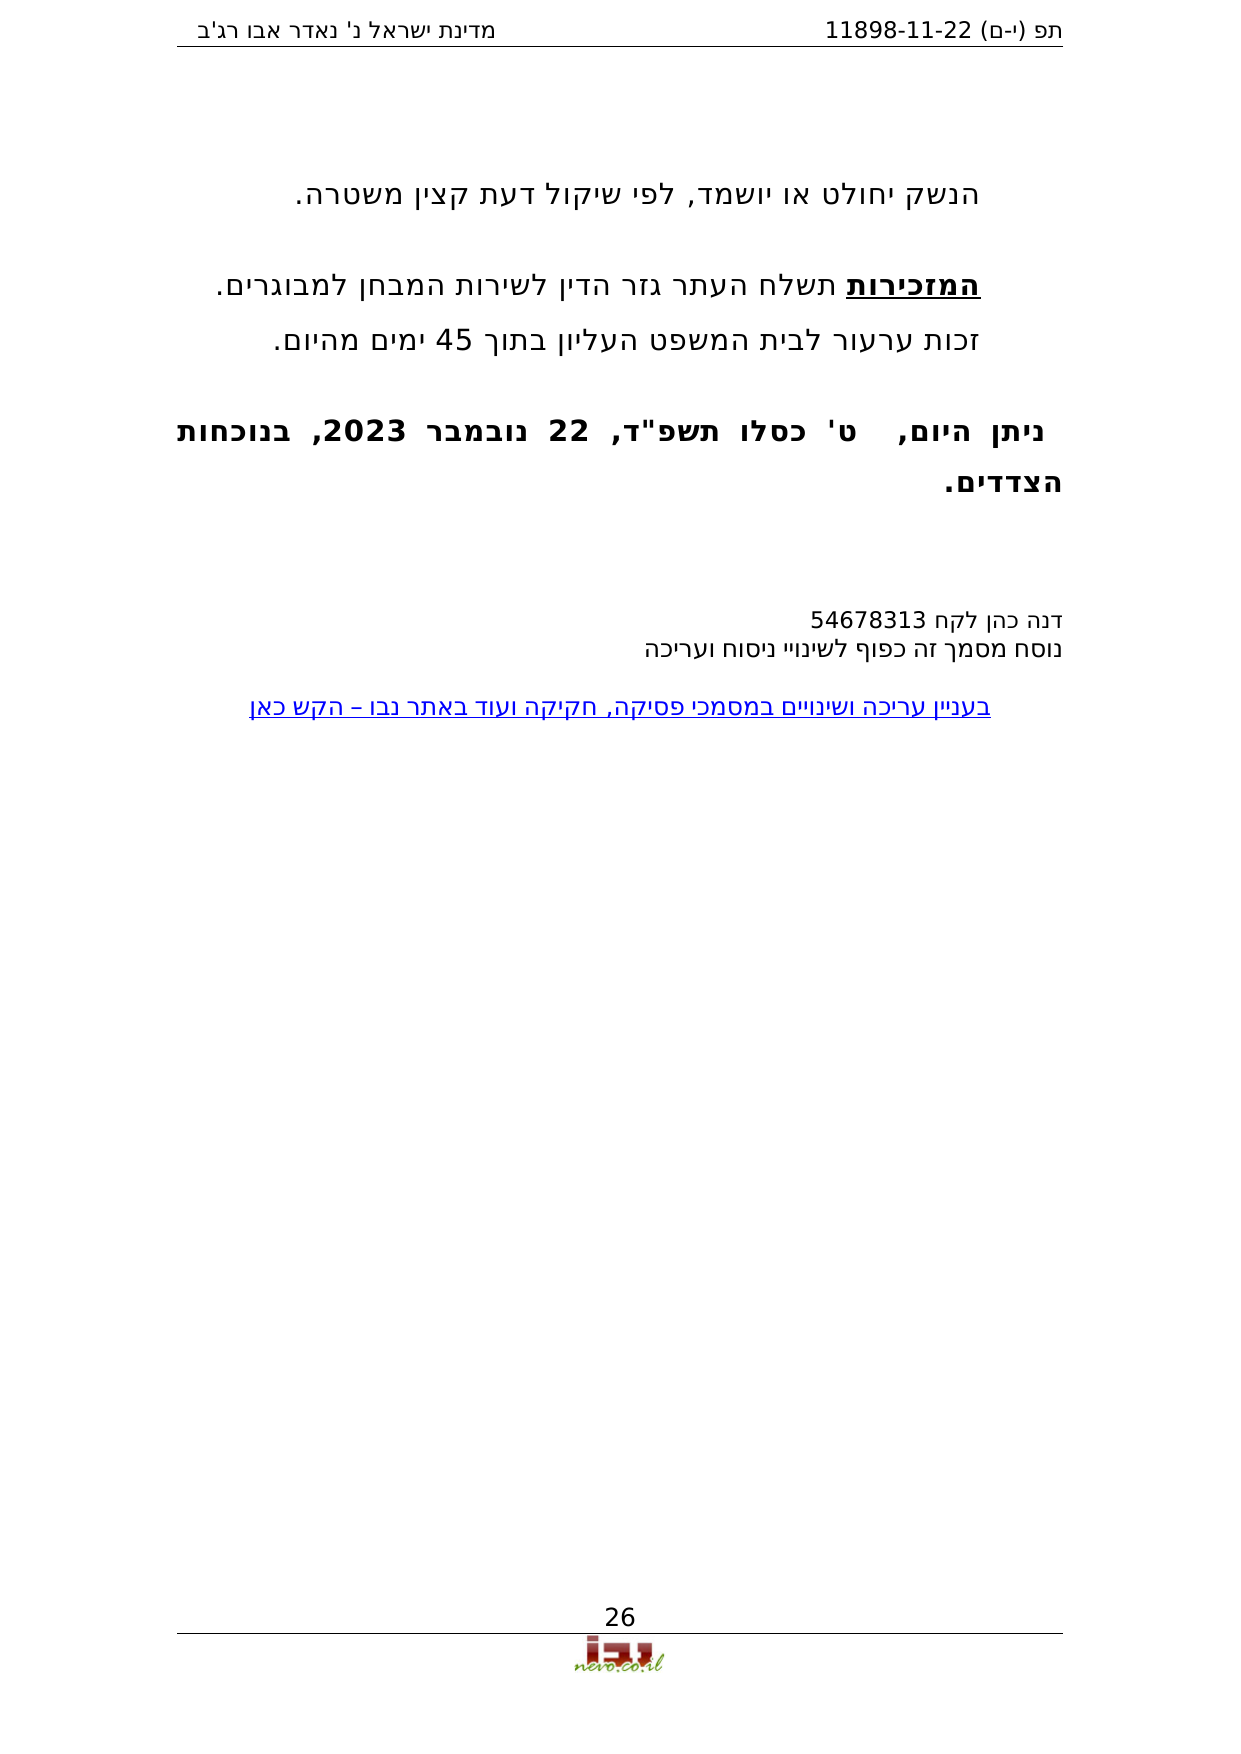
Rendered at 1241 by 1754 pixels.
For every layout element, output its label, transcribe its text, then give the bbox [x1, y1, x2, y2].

text הנשק יחולט או יושמד, לפי שיקול דעת קצין משטרה. [177, 177, 1063, 211]
text ניתן היום, ט' כסלו תשפ"ד, 22 נובמבר 2023, בנוכחות הצדדים. [177, 414, 1063, 499]
picture [574, 1635, 666, 1673]
text נוסח מסמך זה כפוף לשינויי ניסוח ועריכה [177, 634, 1063, 663]
text 54678313 זכות ערעור לבית המשפט העליון בתוך 45 ימים מהיום. [177, 323, 1063, 357]
text דנה כהן לקח 54678313 [177, 607, 1063, 634]
text בעניין עריכה ושינויים במסמכי פסיקה, חקיקה ועוד באתר נבו – הקש כאן [177, 692, 1063, 721]
text המזכירות תשלח העתר גזר הדין לשירות המבחן למבוגרים. [177, 268, 1063, 302]
